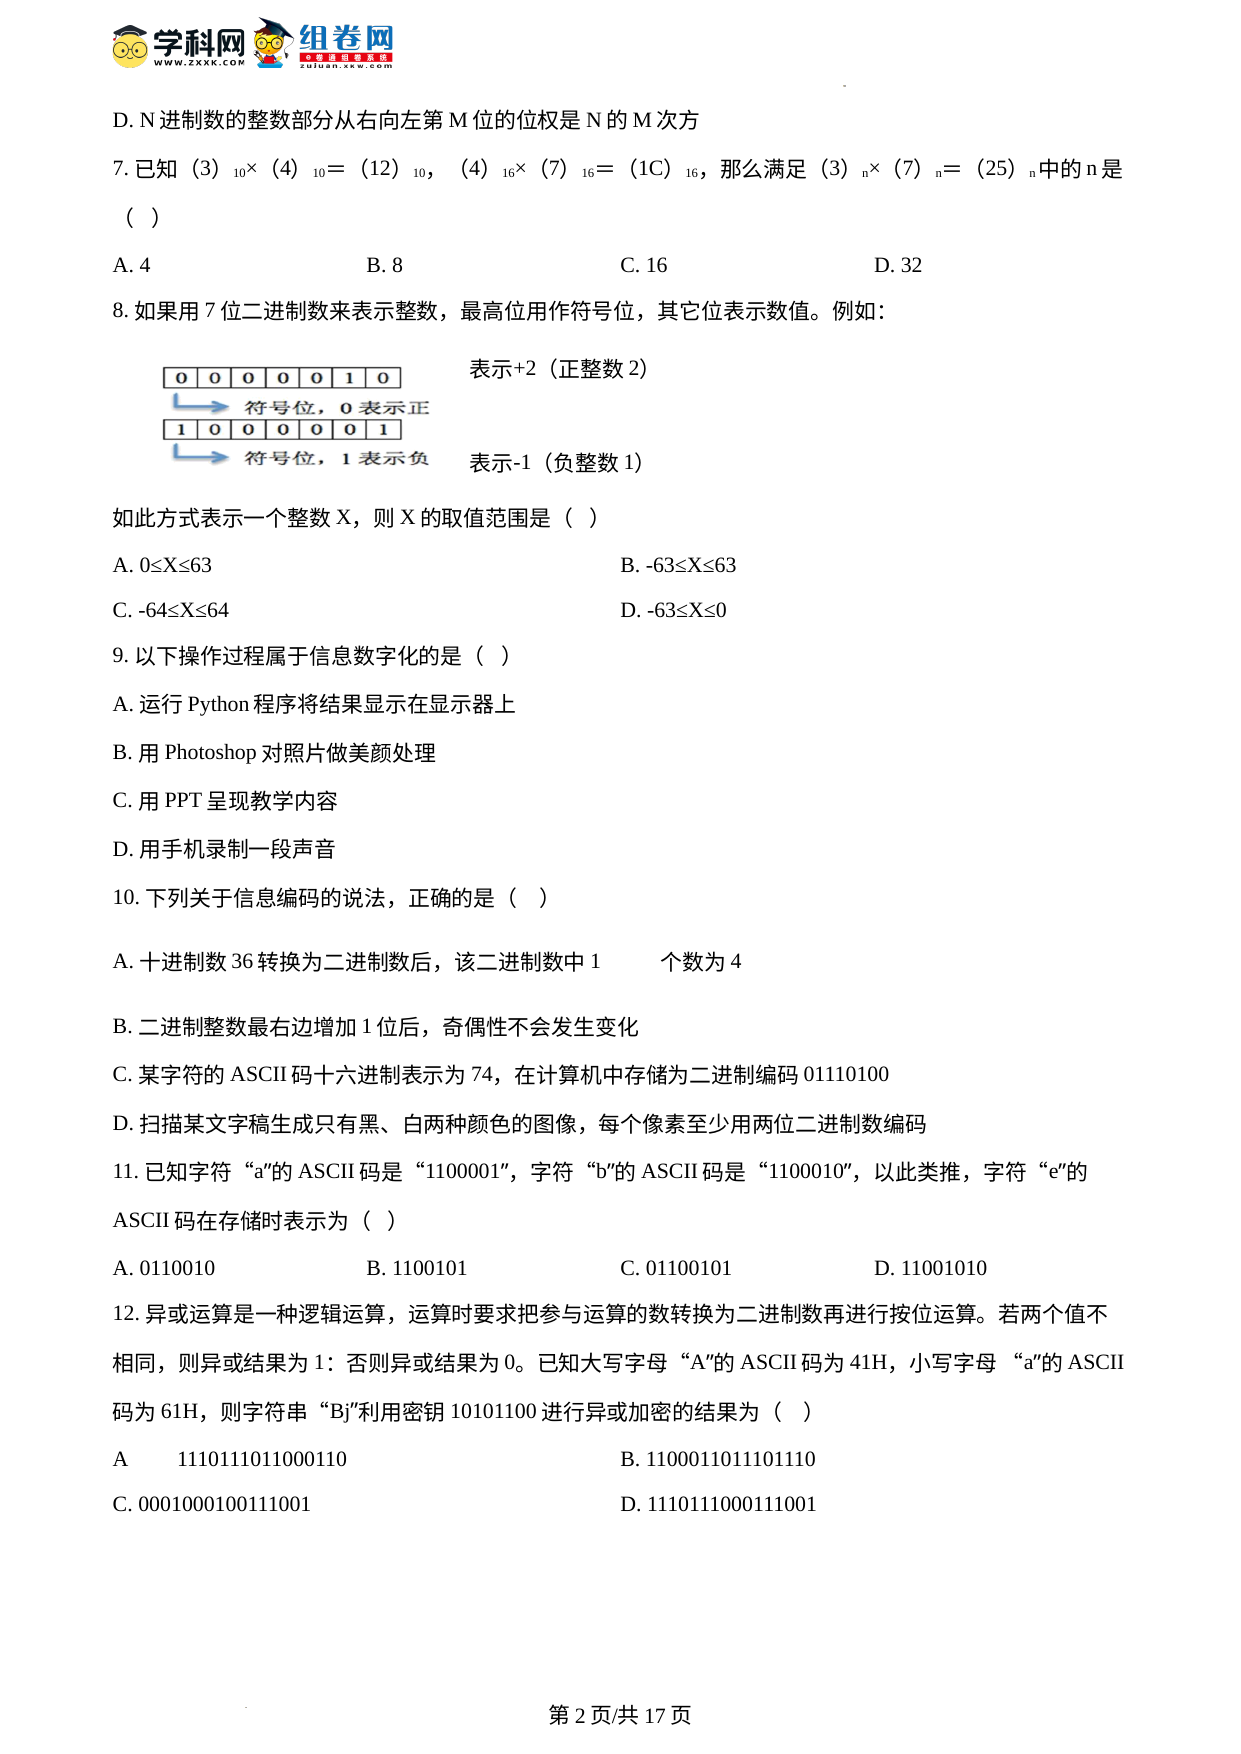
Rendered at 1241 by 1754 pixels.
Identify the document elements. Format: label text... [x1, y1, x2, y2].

text 9. 以下操作过程属于信息数字化的是（ ） [112, 639, 1128, 671]
picture [143, 360, 444, 470]
text 如此方式表示一个整数X，则X的取值范围是（ ） [112, 500, 1128, 533]
text A. 运行Python程序将结果显示在显示器上 [112, 687, 1128, 719]
text D. 扫描某文字稿生成只有黑、白两种颜色的图像，每个像素至少用两位二进制数编码 [112, 1106, 1128, 1139]
text B. 二进制整数最右边增加1位后，奇偶性不会发生变化 [112, 1009, 1128, 1042]
picture [112, 25, 245, 68]
text A. 0110010 B. 1100101 C. 01100101 D. 11001010 [112, 1252, 1128, 1284]
text A. 4 B. 8 C. 16 D. 32 [112, 248, 1128, 281]
text C. -64≤X≤64 D. -63≤X≤0 [112, 593, 1128, 626]
text A. 十进制数36转换为二进制数后，该二进制数中1个数为4 [112, 929, 1128, 994]
text B. 用Photoshop对照片做美颜处理 [112, 735, 1128, 768]
text 7. 已知（3）10×（4）10＝（12）10，（4）16×（7）16＝（1C）16，那么满足（3）n×（7）n＝（25）n中的n是（ ） [112, 151, 1128, 233]
text 12. 异或运算是一种逻辑运算，运算时要求把参与运算的数转换为二进制数再进行按位运算。若两个值不相同，则异或结果为1：否则异或结果为0。已知大写字母“A”的ASCII码为41H，小写字母 “a”的ASCII码为61H，则字符串“Bj”利用密钥10101100进行异或加密的结果为（ ） [112, 1297, 1128, 1427]
text A. 0≤X≤63 B. -63≤X≤63 [112, 548, 1128, 581]
text C. 某字符的ASCII码十六进制表示为74，在计算机中存储为二进制编码01110100 [112, 1058, 1128, 1090]
text D. N进制数的整数部分从右向左第M位的位权是N的M次方 [112, 103, 1128, 136]
text 11. 已知字符“a”的ASCII码是“1100001”，字符“b”的ASCII码是“1100010”，以此类推，字符“e”的ASCII码在存储时表示为（ ） [112, 1154, 1128, 1236]
text 8. 如果用7位二进制数来表示整数，最高位用作符号位，其它位表示数值。例如： [112, 294, 1128, 326]
text D. 用手机录制一段声音 [112, 832, 1128, 864]
text C. 用PPT呈现教学内容 [112, 784, 1128, 816]
text A 1110111011000110 B. 1100011011101110 [112, 1442, 1128, 1475]
text 10. 下列关于信息编码的说法，正确的是（ ） [112, 880, 1128, 913]
text C. 0001000100111001 D. 1110111000111001 [112, 1488, 1128, 1520]
picture [253, 17, 393, 68]
table_header 表示+2（正整数2） 表示-1（负整数1） [457, 342, 689, 500]
table_header [113, 342, 457, 500]
